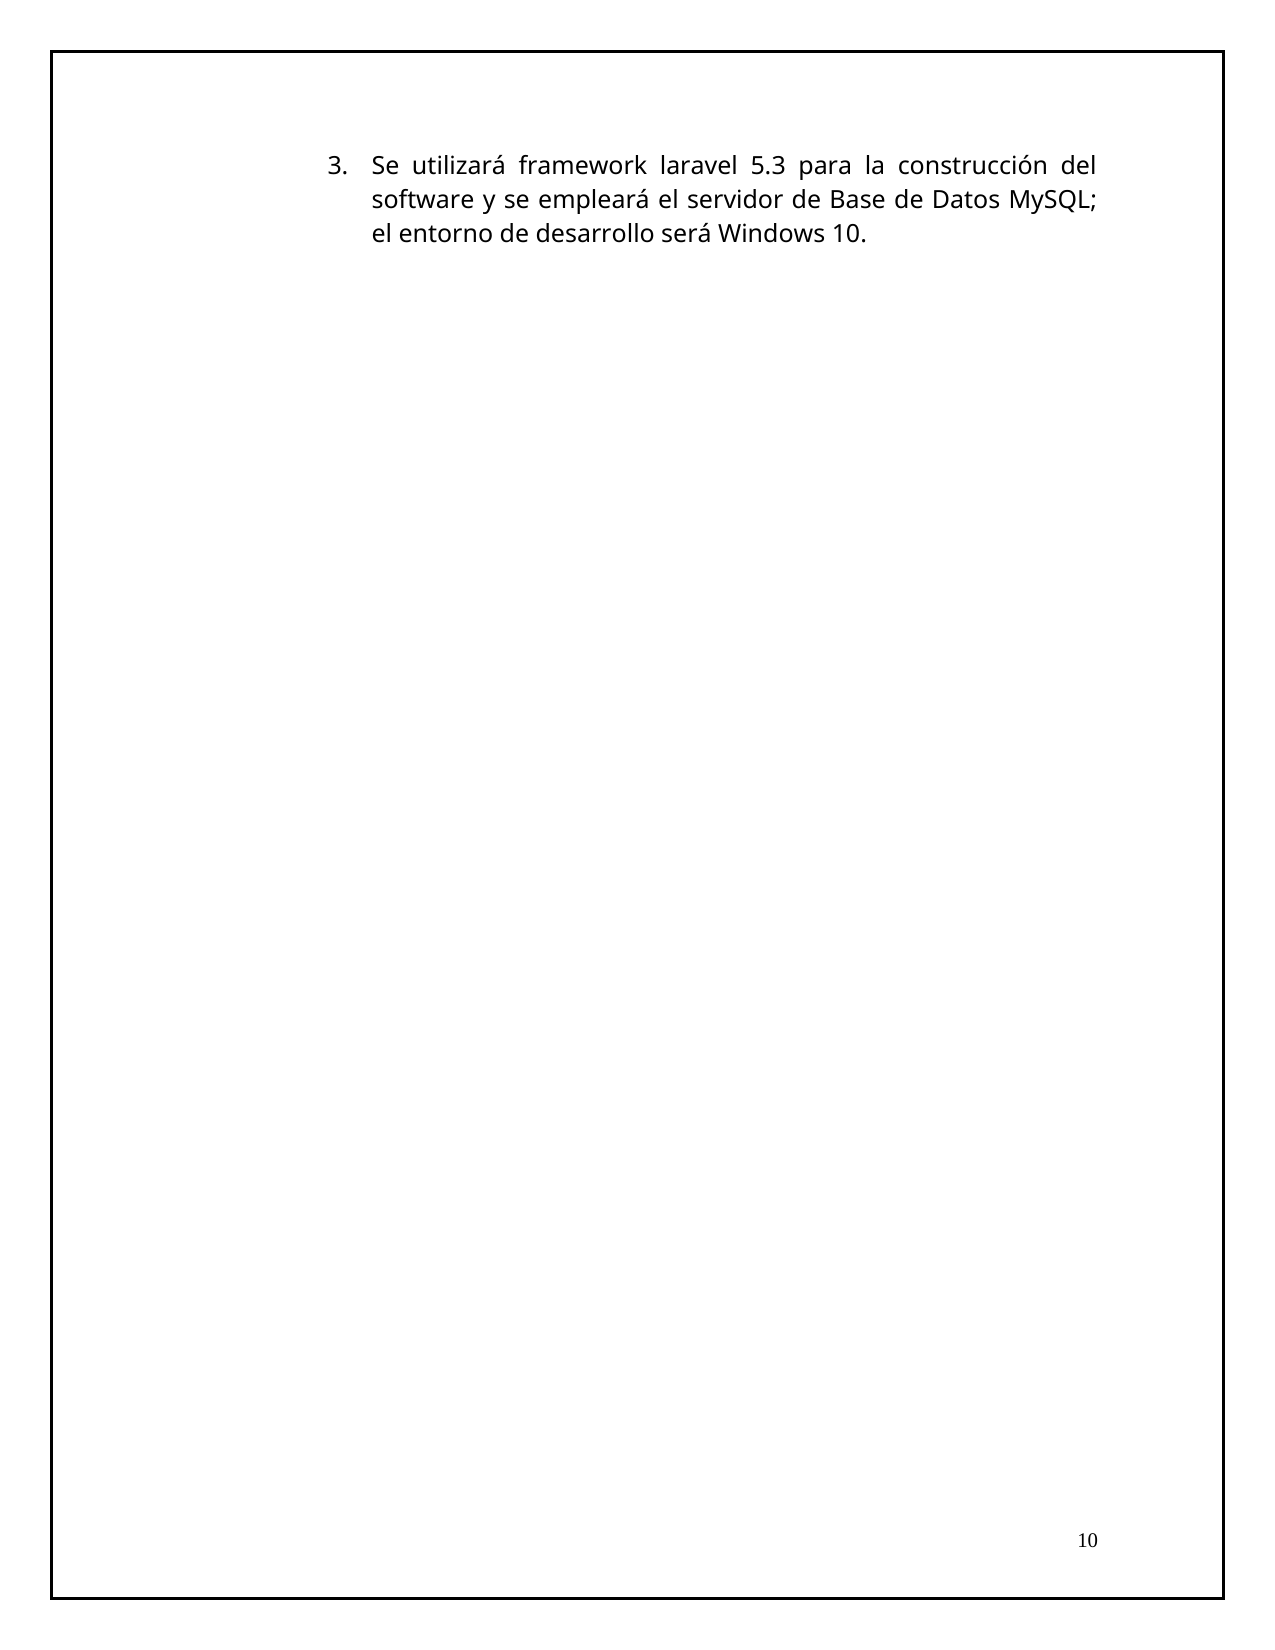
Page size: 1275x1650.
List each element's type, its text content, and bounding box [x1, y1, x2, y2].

list Se utilizará framework laravel 5.3 para la construcción del software y se empleará el servidor de Base de Datos MySQL; el entorno de desarrollo será Windows 10. [327, 148, 1098, 250]
